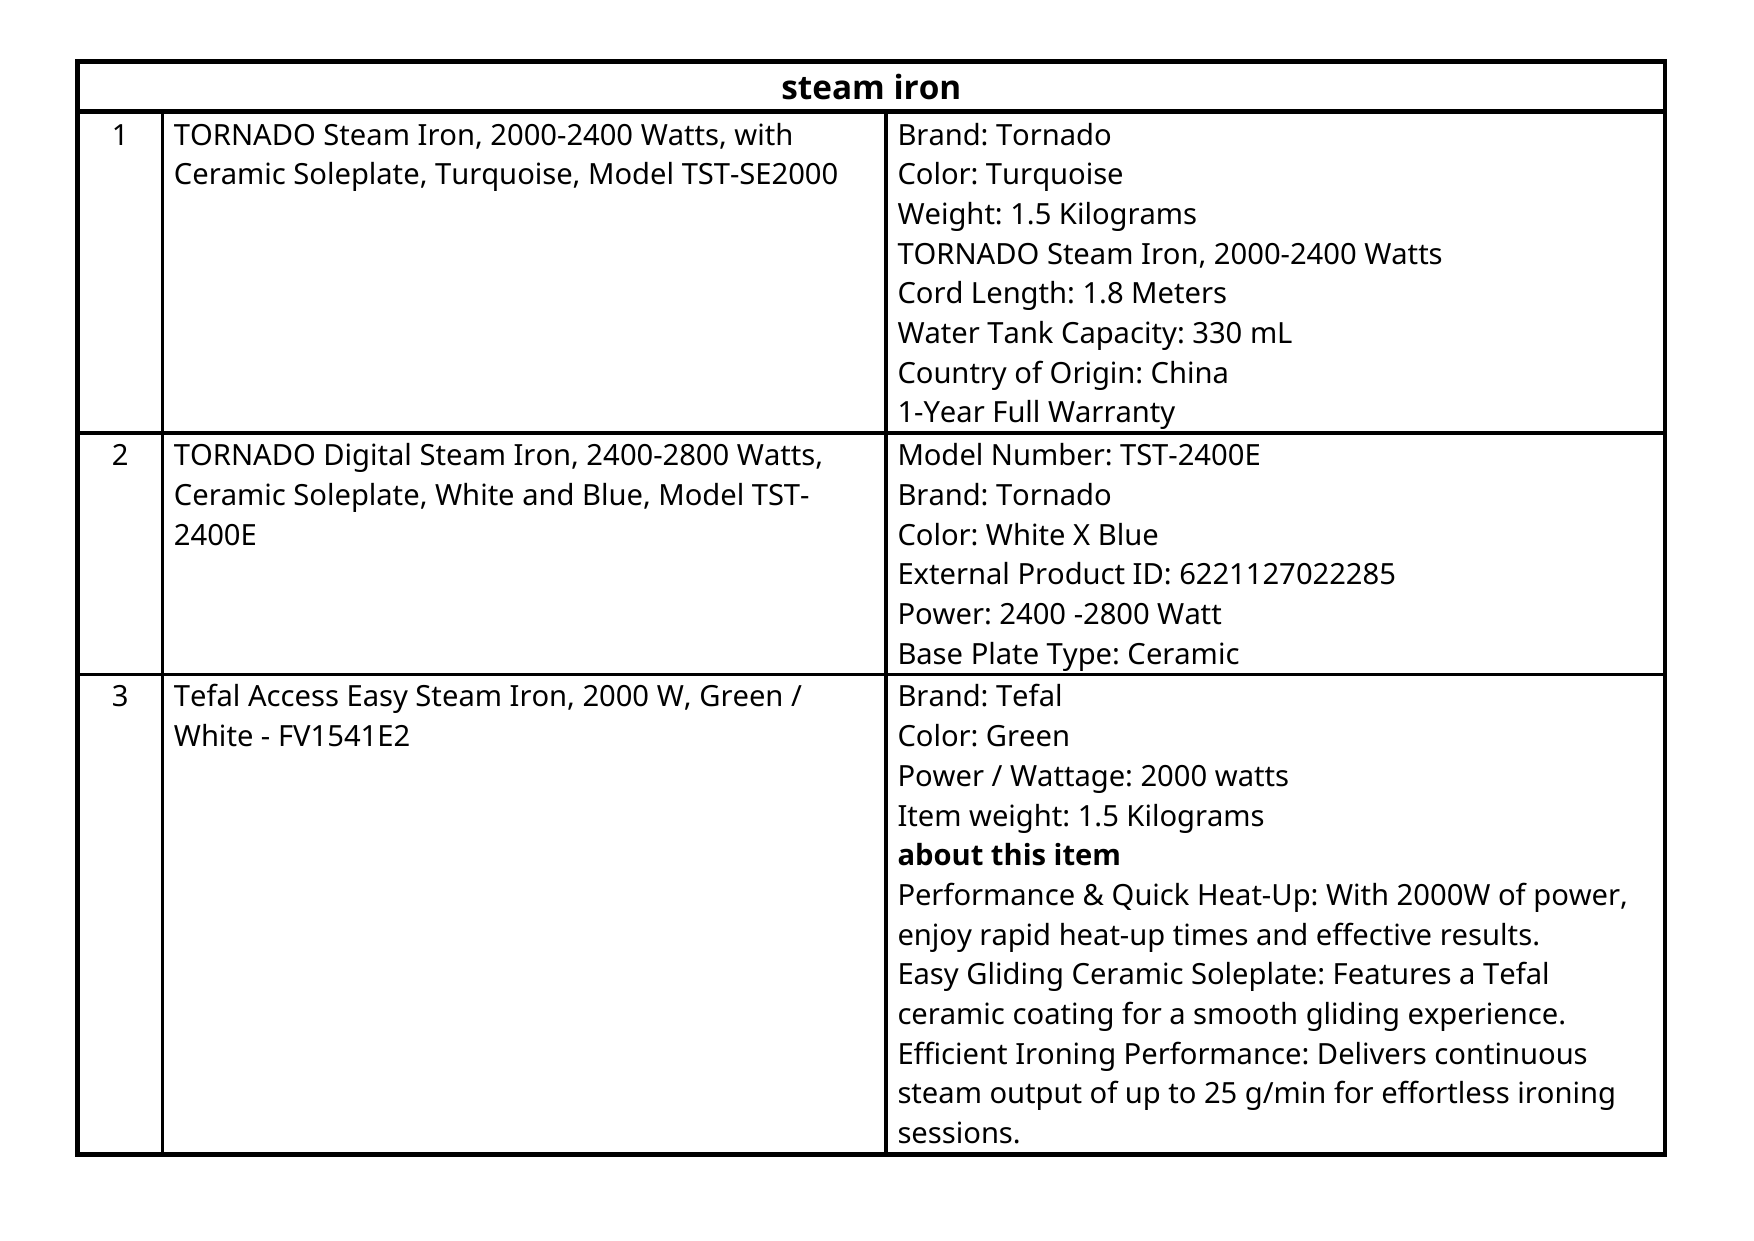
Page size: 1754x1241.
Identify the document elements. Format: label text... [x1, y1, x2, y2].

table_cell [888, 676, 1663, 1152]
table_cell 2 [80, 435, 161, 673]
table_cell Model Number: TST-2400E Brand: Tornado Color: White X Blue External Product ID: 6221127022285 Power: 2400 -2800 Watt Base Plate Type: Ceramic [888, 435, 1663, 673]
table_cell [164, 676, 884, 1152]
table_header steam iron [80, 64, 1663, 109]
table_cell Brand: Tornado Color: Turquoise Weight: 1.5 Kilograms TORNADO Steam Iron, 2000-2400 Watts Cord Length: 1.8 Meters Water Tank Capacity: 330 mL Country of Origin: China 1-Year Full Warranty [888, 114, 1663, 431]
table_cell TORNADO Digital Steam Iron, 2400-2800 Watts, Ceramic Soleplate, White and Blue, Model TST-2400E [164, 435, 884, 673]
table_cell 3 [80, 676, 161, 1152]
table_cell 1 [80, 114, 161, 431]
table_cell TORNADO Steam Iron, 2000-2400 Watts, with Ceramic Soleplate, Turquoise, Model TST-SE2000 [164, 114, 884, 431]
